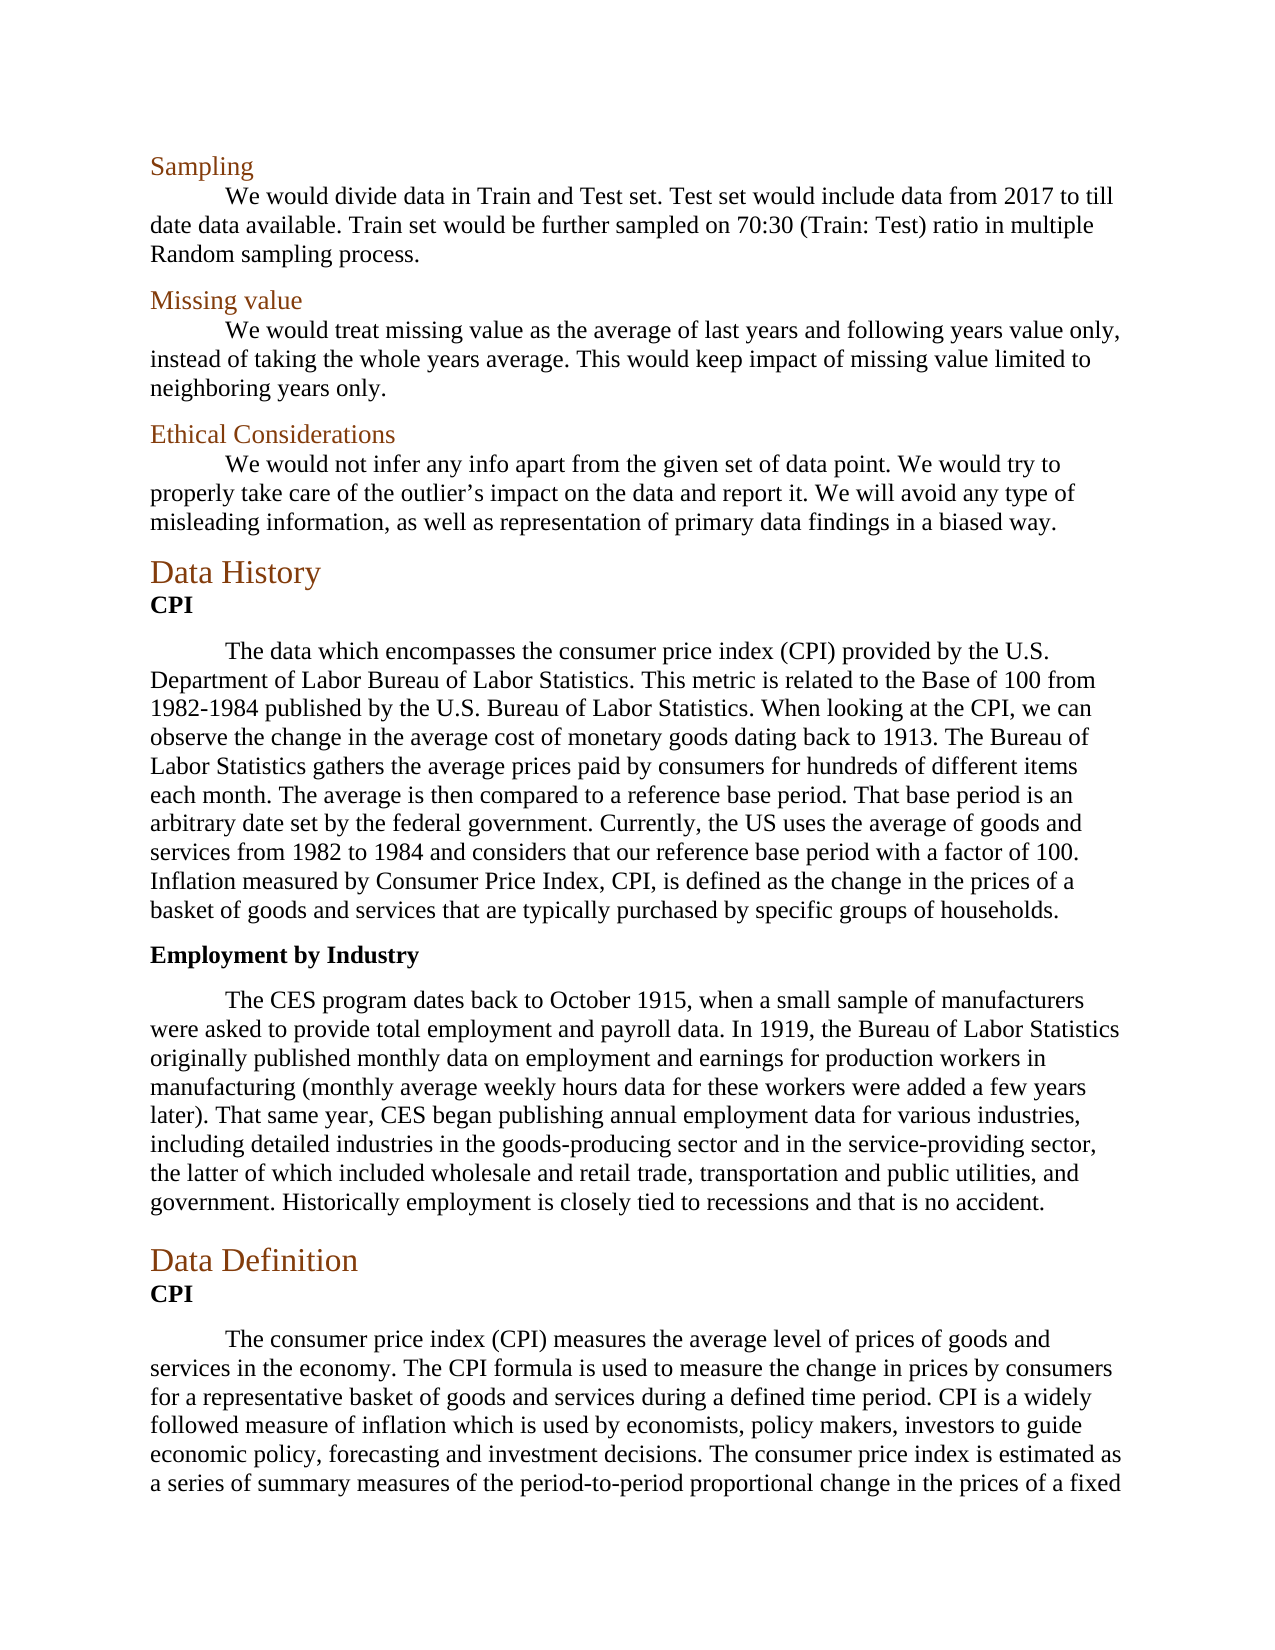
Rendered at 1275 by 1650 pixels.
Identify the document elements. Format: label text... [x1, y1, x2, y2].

text We would not infer any info apart from the given set of data point. We would try to properly take care of the outlier’s impact on the data and report it. We will avoid any type of misleading information, as well as representation of primary data findings in a biased way. [150, 449, 1125, 536]
text CPI [150, 1279, 1125, 1308]
text The data which encompasses the consumer price index (CPI) provided by the U.S. Department of Labor Bureau of Labor Statistics. This metric is related to the Base of 100 from 1982-1984 published by the U.S. Bureau of Labor Statistics. When looking at the CPI, we can observe the change in the average cost of monetary goods dating back to 1913. The Bureau of Labor Statistics gathers the average prices paid by consumers for hundreds of different items each month. The average is then compared to a reference base period. That base period is an arbitrary date set by the federal government. Currently, the US uses the average of goods and services from 1982 to 1984 and considers that our reference base period with a factor of 100. Inflation measured by Consumer Price Index, CPI, is defined as the change in the prices of a basket of goods and services that are typically purchased by specific groups of households. [150, 636, 1125, 923]
text Data History CPI [150, 552, 1125, 619]
text Employment by Industry [150, 940, 1125, 969]
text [150, 1324, 1125, 1497]
subtitle Data Definition [150, 1241, 1125, 1279]
text We would treat missing value as the average of last years and following years value only, instead of taking the whole years average. This would keep impact of missing value limited to neighboring years only. [150, 315, 1125, 401]
text The CES program dates back to October 1915, when a small sample of manufacturers were asked to provide total employment and payroll data. In 1919, the Bureau of Labor Statistics originally published monthly data on employment and earnings for production workers in manufacturing (monthly average weekly hours data for these workers were added a few years later). That same year, CES began publishing annual employment data for various industries, including detailed industries in the goods-producing sector and in the service-providing sector, the latter of which included wholesale and retail trade, transportation and public utilities, and government. Historically employment is closely tied to recessions and that is no accident. [150, 986, 1125, 1216]
subtitle Ethical Considerations [150, 418, 1125, 449]
subtitle Missing value [150, 284, 1125, 315]
subtitle Sampling [150, 150, 1125, 181]
text We would divide data in Train and Test set. Test set would include data from 2017 to till date data available. Train set would be further sampled on 70:30 (Train: Test) ratio in multiple Random sampling process. [150, 181, 1125, 267]
